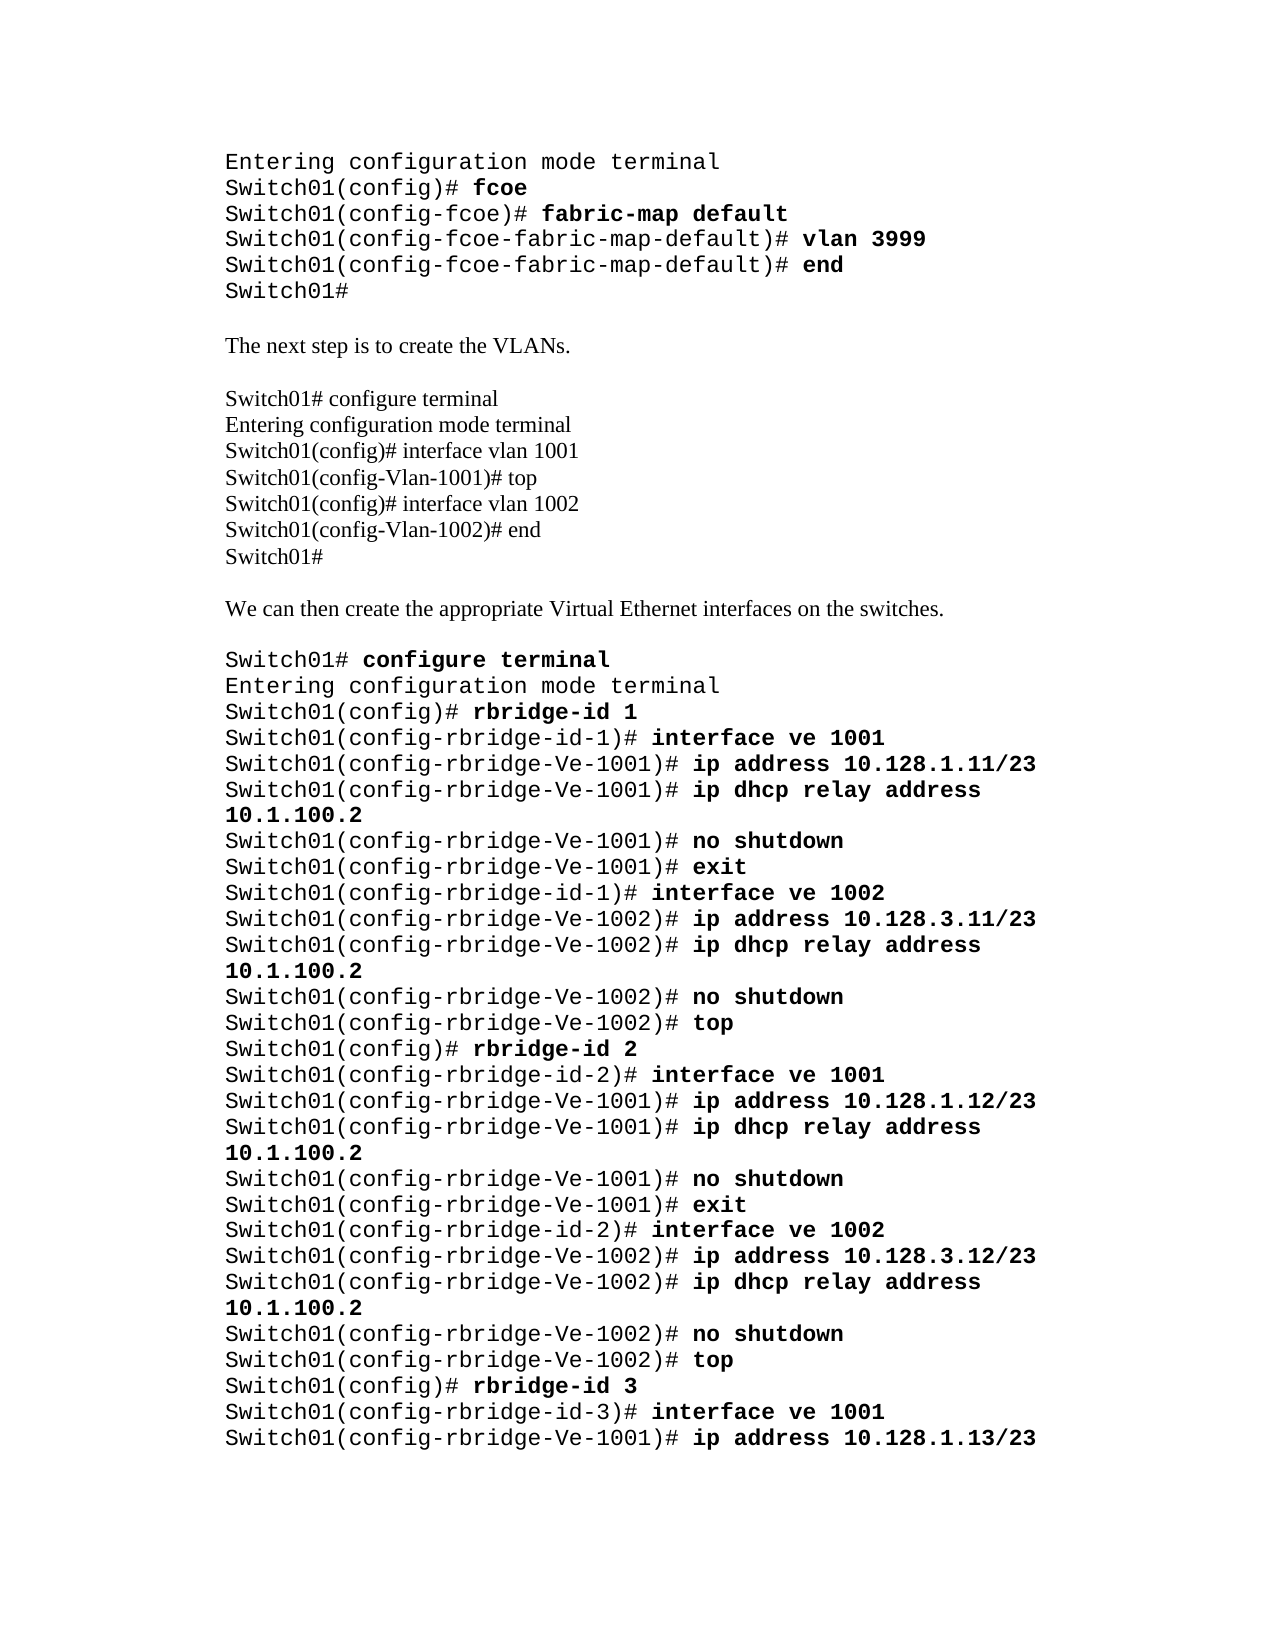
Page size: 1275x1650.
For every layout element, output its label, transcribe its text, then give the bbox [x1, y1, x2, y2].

text We can then create the appropriate Virtual Ethernet interfaces on the switches. [225, 596, 1125, 622]
text Switch01# [225, 280, 1125, 306]
text Switch01(config-rbridge-Ve-1001)# ip address 10.128.1.11/23 [225, 752, 1125, 778]
text Switch01(config-fcoe-fabric-map-default)# end [225, 254, 1125, 280]
text Switch01(config-rbridge-Ve-1002)# no shutdown [225, 1323, 1125, 1348]
text Switch01(config-rbridge-Ve-1001)# exit [225, 1193, 1125, 1219]
text Switch01(config-rbridge-Ve-1002)# no shutdown [225, 985, 1125, 1011]
text Switch01(config-rbridge-Ve-1001)# no shutdown [225, 1167, 1125, 1193]
text Switch01(config-rbridge-Ve-1002)# top [225, 1011, 1125, 1037]
text Switch01(config-rbridge-Ve-1001)# exit [225, 856, 1125, 882]
text Switch01(config-rbridge-Ve-1001)# no shutdown [225, 830, 1125, 856]
text Switch01(config-rbridge-Ve-1002)# ip dhcp relay address 10.1.100.2 [225, 933, 1125, 985]
text Entering configuration mode terminal [225, 411, 1125, 437]
text Switch01(config-Vlan-1001)# top [225, 464, 1125, 490]
text Switch01(config)# interface vlan 1002 [225, 490, 1125, 516]
text Switch01(config-Vlan-1002)# end [225, 516, 1125, 543]
text Switch01(config-rbridge-Ve-1002)# ip dhcp relay address 10.1.100.2 [225, 1271, 1125, 1323]
text Switch01(config-rbridge-id-1)# interface ve 1001 [225, 726, 1125, 752]
text Entering configuration mode terminal [225, 150, 1125, 176]
text Switch01(config)# rbridge-id 2 [225, 1037, 1125, 1063]
text Switch01(config-rbridge-Ve-1002)# ip address 10.128.3.11/23 [225, 908, 1125, 933]
text Switch01(config-fcoe-fabric-map-default)# vlan 3999 [225, 228, 1125, 254]
text Switch01(config-rbridge-id-2)# interface ve 1002 [225, 1219, 1125, 1245]
text Switch01(config-rbridge-Ve-1002)# top [225, 1348, 1125, 1374]
text Entering configuration mode terminal [225, 674, 1125, 700]
text Switch01(config-rbridge-Ve-1001)# ip dhcp relay address 10.1.100.2 [225, 1115, 1125, 1167]
text Switch01(config-rbridge-id-3)# interface ve 1001 [225, 1400, 1125, 1426]
text The next step is to create the VLANs. [225, 332, 1125, 358]
text Switch01(config-rbridge-Ve-1001)# ip address 10.128.1.13/23 [225, 1426, 1125, 1452]
text Switch01(config-rbridge-id-2)# interface ve 1001 [225, 1063, 1125, 1089]
text Switch01(config-rbridge-Ve-1001)# ip dhcp relay address 10.1.100.2 [225, 778, 1125, 830]
text Switch01(config)# interface vlan 1001 [225, 437, 1125, 464]
text Switch01# [225, 543, 1125, 569]
text Switch01(config)# fcoe [225, 176, 1125, 202]
text Switch01(config)# rbridge-id 3 [225, 1374, 1125, 1400]
text Switch01(config-rbridge-Ve-1002)# ip address 10.128.3.12/23 [225, 1245, 1125, 1271]
text Switch01# configure terminal [225, 648, 1125, 674]
text Switch01# configure terminal [225, 385, 1125, 411]
text Switch01(config-rbridge-id-1)# interface ve 1002 [225, 882, 1125, 908]
text Switch01(config-fcoe)# fabric-map default [225, 202, 1125, 228]
text Switch01(config)# rbridge-id 1 [225, 700, 1125, 726]
text Switch01(config-rbridge-Ve-1001)# ip address 10.128.1.12/23 [225, 1089, 1125, 1115]
